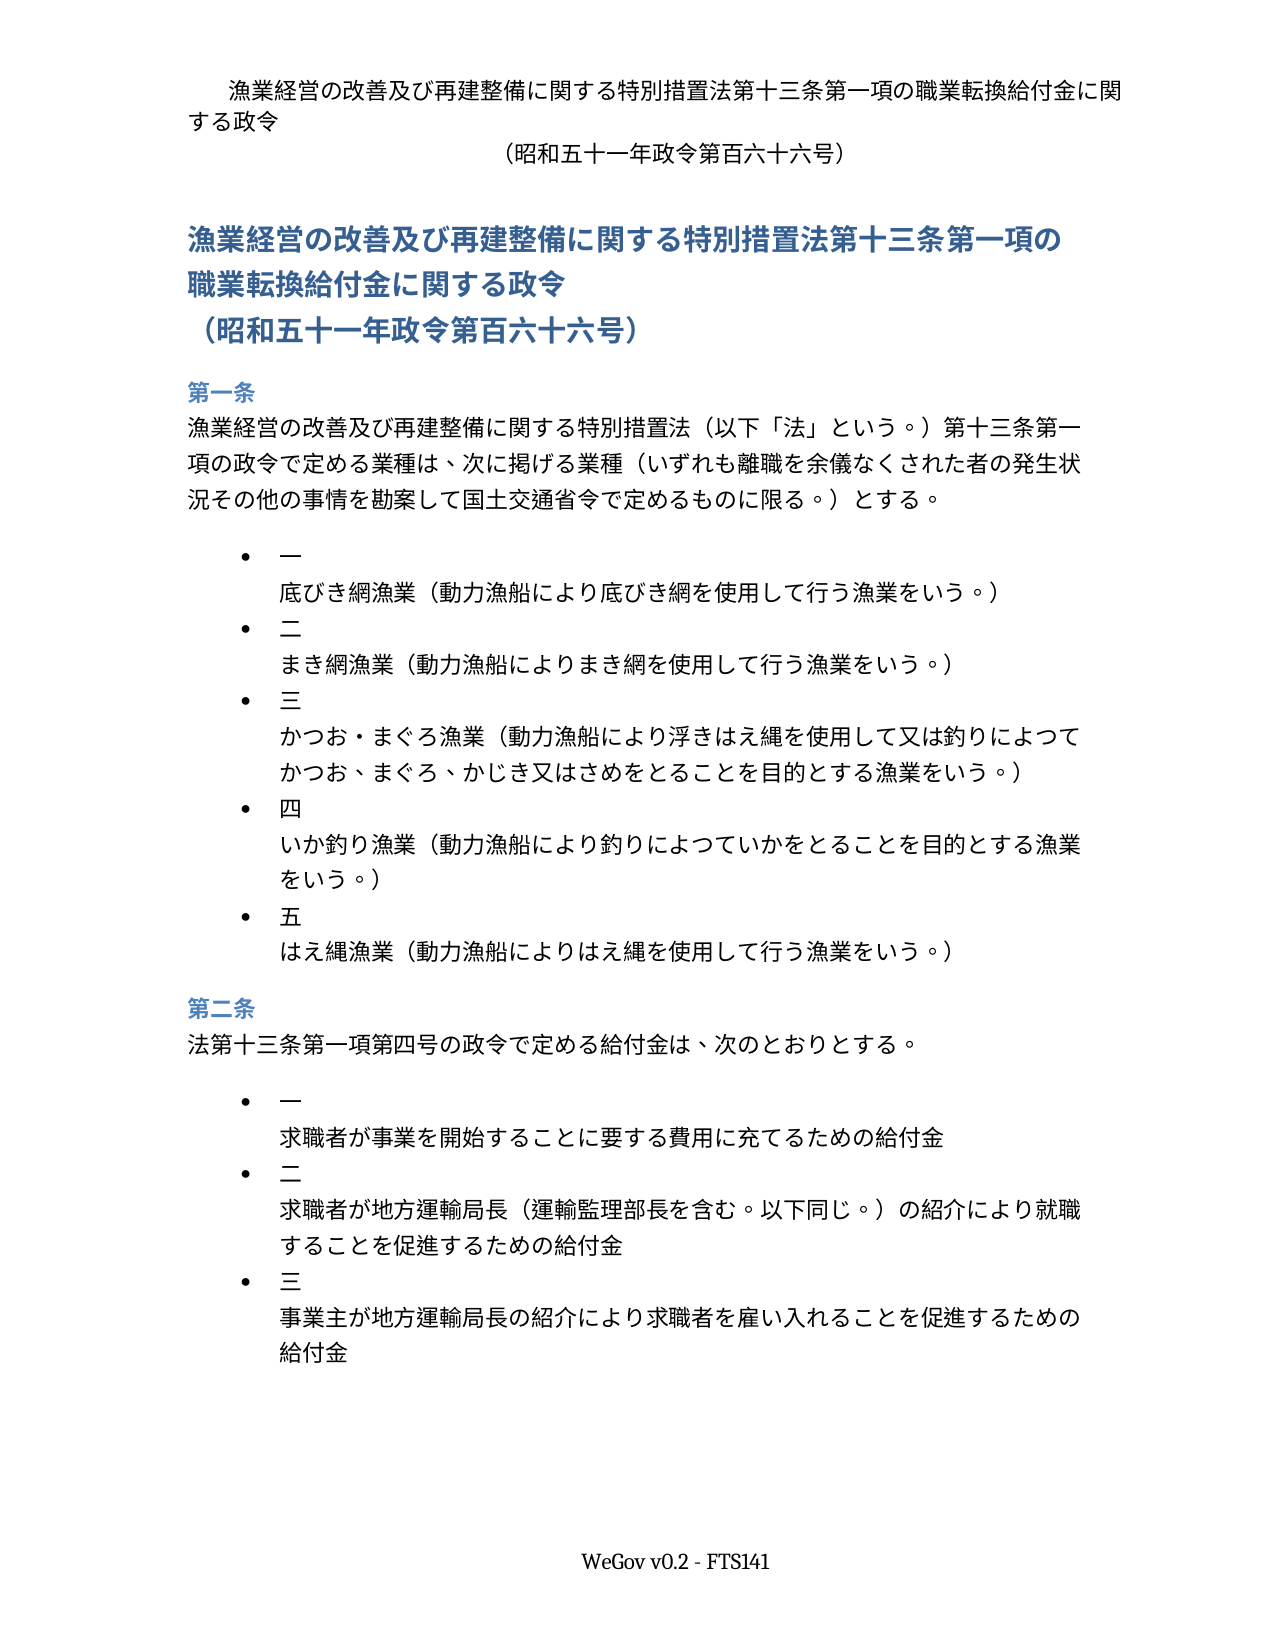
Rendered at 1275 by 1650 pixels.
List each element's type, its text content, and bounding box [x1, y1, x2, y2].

list 四 いか釣り漁業（動力漁船により釣りによつていかをとることを目的とする漁業をいう。） [242, 793, 1087, 896]
list 五 はえ縄漁業（動力漁船によりはえ縄を使用して行う漁業をいう。） [242, 900, 1087, 968]
subtitle 第一条 [187, 376, 1087, 408]
text 漁業経営の改善及び再建整備に関する特別措置法（以下「法」という。）第十三条第一項の政令で定める業種は、次に掲げる業種（いずれも離職を余儀なくされた者の発生状況その他の事情を勘案して国土交通省令で定めるものに限る。）とする。 [187, 412, 1087, 516]
list 三 事業主が地方運輸局長の紹介により求職者を雇い入れることを促進するための給付金 [242, 1266, 1087, 1369]
subtitle 第二条 [187, 993, 1087, 1024]
list 一 底びき網漁業（動力漁船により底びき網を使用して行う漁業をいう。） [242, 541, 1087, 608]
subtitle 漁業経営の改善及び再建整備に関する特別措置法第十三条第一項の職業転換給付金に関する政令 （昭和五十一年政令第百六十六号） [187, 219, 1087, 350]
list 二 求職者が地方運輸局長（運輸監理部長を含む。以下同じ。）の紹介により就職することを促進するための給付金 [242, 1158, 1087, 1261]
list 二 まき網漁業（動力漁船によりまき網を使用して行う漁業をいう。） [242, 613, 1087, 680]
text 法第十三条第一項第四号の政令で定める給付金は、次のとおりとする。 [187, 1029, 1087, 1060]
list 三 かつお・まぐろ漁業（動力漁船により浮きはえ縄を使用して又は釣りによつてかつお、まぐろ、かじき又はさめをとることを目的とする漁業をいう。） [242, 685, 1087, 788]
list 一 求職者が事業を開始することに要する費用に充てるための給付金 [242, 1086, 1087, 1153]
